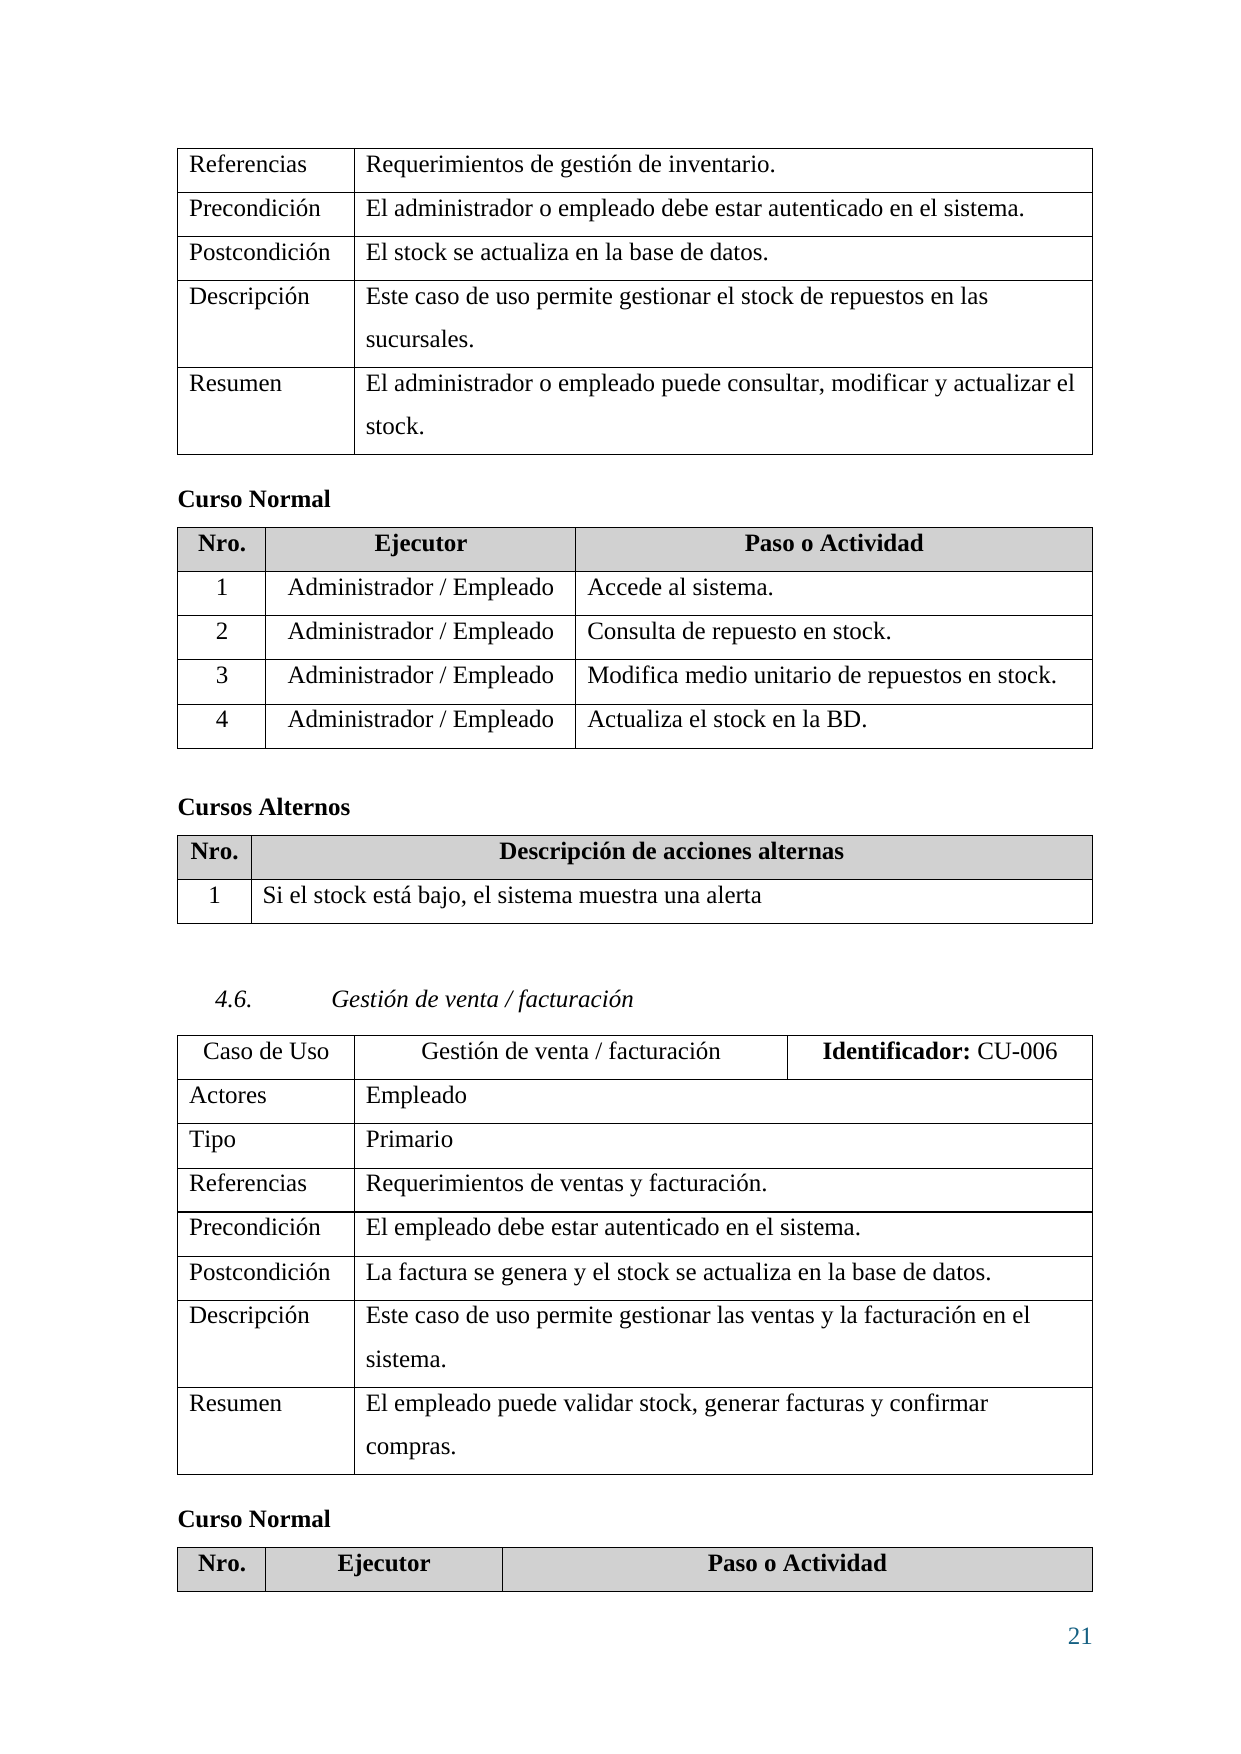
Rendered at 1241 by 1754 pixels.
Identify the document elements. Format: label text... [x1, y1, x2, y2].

table_cell 4 [178, 705, 265, 747]
table_cell El empleado debe estar autenticado en el sistema. [355, 1213, 1092, 1256]
table_cell Tipo [178, 1124, 354, 1167]
table_cell Si el stock está bajo, el sistema muestra una alerta [252, 880, 1092, 923]
table_cell Precondición [178, 193, 354, 236]
table_cell Primario [355, 1124, 1092, 1167]
subtitle Gestión de venta / facturación [215, 984, 1092, 1012]
table_cell Postcondición [178, 1257, 354, 1299]
text Cursos Alternos [177, 792, 1092, 820]
table_cell Resumen [178, 1388, 354, 1474]
text Curso Normal [177, 1504, 1092, 1532]
table_header Identificador: CU-006 [788, 1036, 1092, 1079]
table_cell Referencias [178, 1169, 354, 1211]
table_cell Requerimientos de ventas y facturación. [355, 1169, 1092, 1211]
table_cell El empleado puede validar stock, generar facturas y confirmar compras. [355, 1388, 1092, 1474]
table_cell Descripción [178, 281, 354, 367]
table_header Nro. [178, 528, 265, 571]
table_header Caso de Uso [178, 1036, 354, 1079]
table_header Nro. [178, 1548, 265, 1591]
table_header Gestión de venta / facturación [355, 1036, 787, 1079]
table_cell Accede al sistema. [576, 572, 1092, 615]
table_header Descripción de acciones alternas [252, 836, 1092, 879]
table_cell El administrador o empleado debe estar autenticado en el sistema. [355, 193, 1092, 236]
table_cell Descripción [178, 1301, 354, 1387]
table_header Paso o Actividad [576, 528, 1092, 571]
table_header Nro. [178, 836, 251, 879]
table_cell Empleado [355, 1080, 1092, 1123]
table_cell La factura se genera y el stock se actualiza en la base de datos. [355, 1257, 1092, 1299]
table_cell Referencias [178, 149, 354, 192]
text Curso Normal [177, 484, 1092, 513]
table_cell 1 [178, 880, 251, 923]
table_cell 2 [178, 616, 265, 659]
table_cell Administrador / Empleado [266, 616, 575, 659]
table_cell Actores [178, 1080, 354, 1123]
table_header Ejecutor [266, 1548, 502, 1591]
table_cell El administrador o empleado puede consultar, modificar y actualizar el stock. [355, 368, 1092, 454]
table_cell Resumen [178, 368, 354, 454]
table_cell 1 [178, 572, 265, 615]
table_header Paso o Actividad [503, 1548, 1092, 1591]
table_cell Este caso de uso permite gestionar las ventas y la facturación en el sistema. [355, 1301, 1092, 1387]
table_cell Administrador / Empleado [266, 660, 575, 703]
table_cell Administrador / Empleado [266, 705, 575, 747]
table_cell 3 [178, 660, 265, 703]
table_cell Consulta de repuesto en stock. [576, 616, 1092, 659]
table_cell Requerimientos de gestión de inventario. [355, 149, 1092, 192]
table_cell Modifica medio unitario de repuestos en stock. [576, 660, 1092, 703]
table_cell Precondición [178, 1213, 354, 1256]
table_header Ejecutor [266, 528, 575, 571]
table_cell Actualiza el stock en la BD. [576, 705, 1092, 747]
table_cell Este caso de uso permite gestionar el stock de repuestos en las sucursales. [355, 281, 1092, 367]
table_cell Administrador / Empleado [266, 572, 575, 615]
table_cell El stock se actualiza en la base de datos. [355, 237, 1092, 280]
table_cell Postcondición [178, 237, 354, 280]
